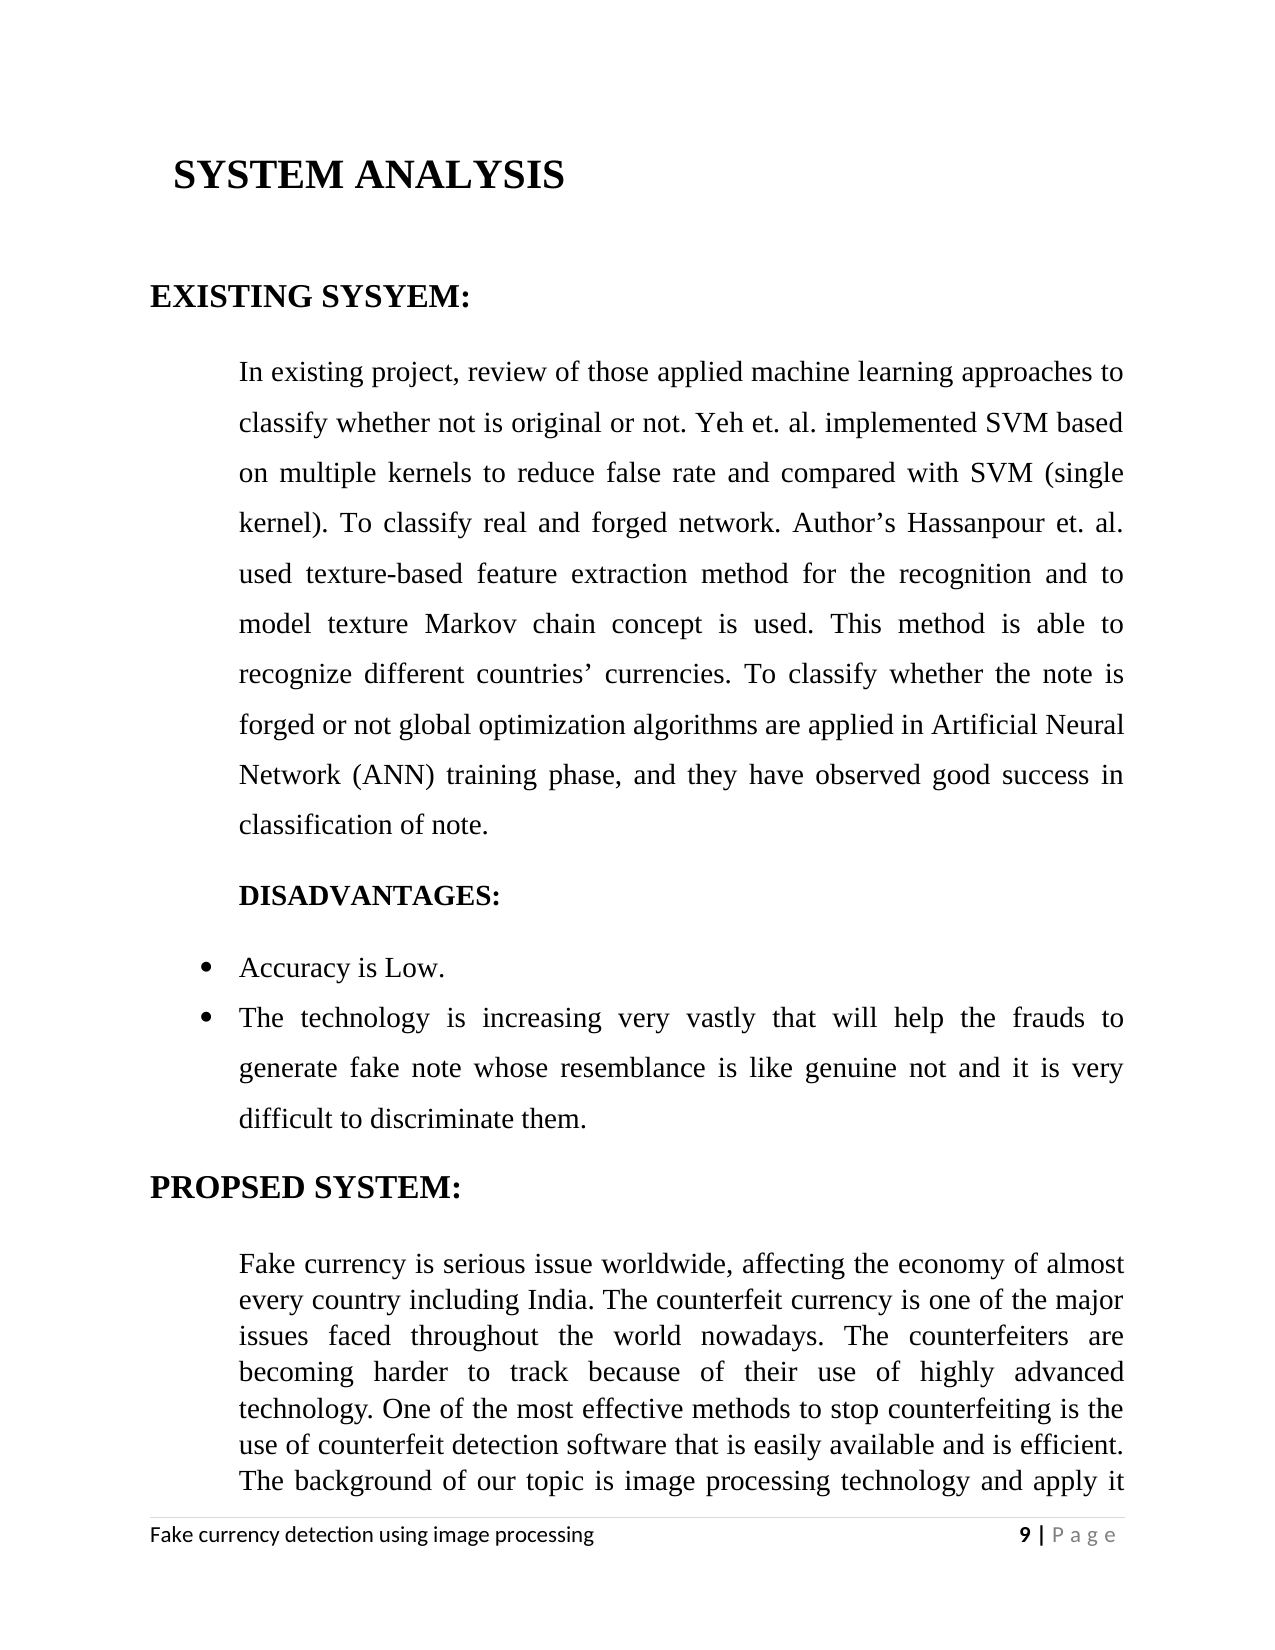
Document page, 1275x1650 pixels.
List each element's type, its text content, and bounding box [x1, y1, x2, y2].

text DISADVANTAGES: [239, 878, 1125, 912]
list The technology is increasing very vastly that will help the frauds to generate fake note whose resemblance is like genuine not and it is very difficult to discriminate them. [201, 1000, 1125, 1134]
subtitle SYSTEM ANALYSIS [173, 150, 1125, 198]
text In existing project, review of those applied machine learning approaches to classify whether not is original or not. Yeh et. al. implemented SVM based on multiple kernels to reduce false rate and compared with SVM (single kernel). To classify real and forged network. Author’s Hassanpour et. al. used texture-based feature extraction method for the recognition and to model texture Markov chain concept is used. This method is able to recognize different countries’ currencies. To classify whether the note is forged or not global optimization algorithms are applied in Artificial Neural Network (ANN) training phase, and they have observed good success in classification of note. [239, 354, 1125, 841]
list Accuracy is Low. [201, 950, 1125, 983]
text PROPSED SYSTEM: [150, 1168, 1125, 1206]
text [239, 1246, 1125, 1497]
text EXISTING SYSYEM: [150, 276, 1125, 314]
